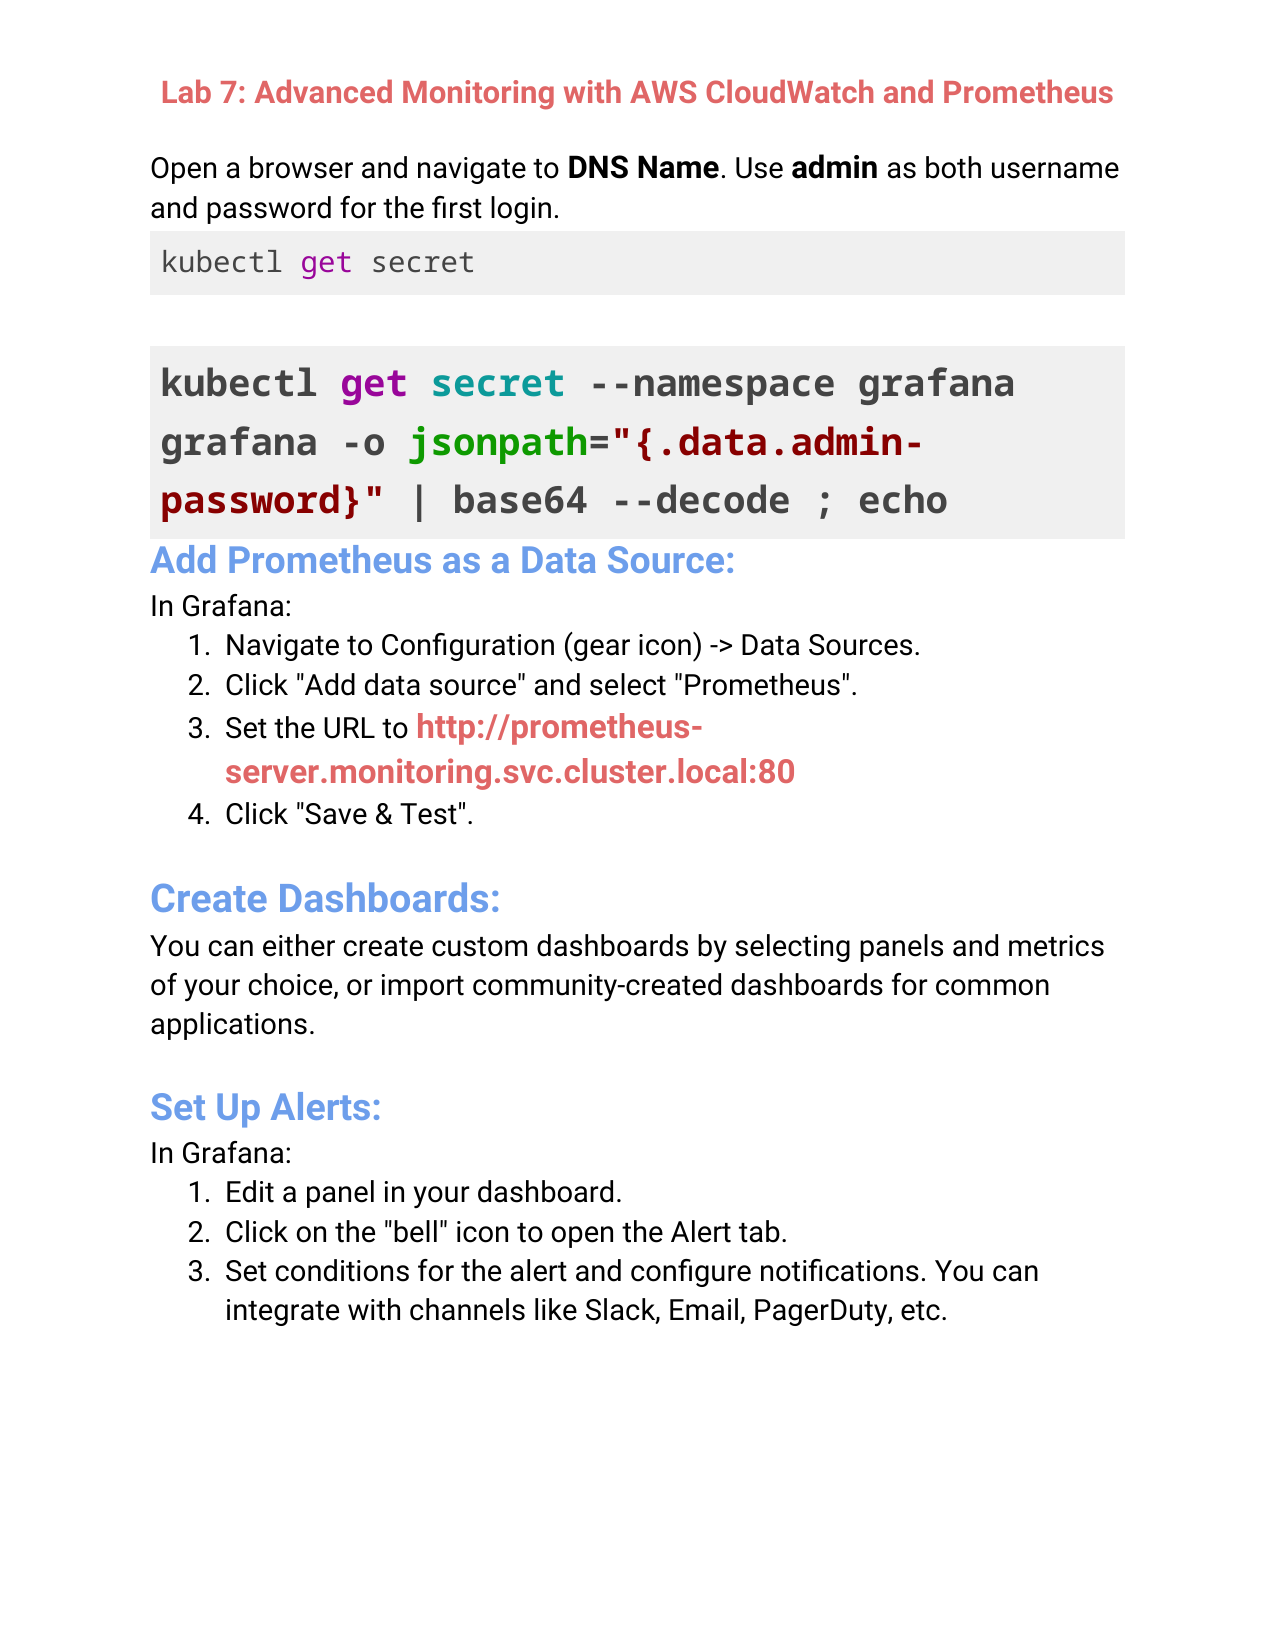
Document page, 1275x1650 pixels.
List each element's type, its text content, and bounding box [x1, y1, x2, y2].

text Create Dashboards: [150, 876, 1125, 922]
list Click "Save & Test". [187, 797, 1125, 831]
table_header kubectl get secret [150, 231, 1125, 295]
text In Grafana: [150, 589, 1125, 624]
text Set Up Alerts: [150, 1086, 1125, 1130]
table_header kubectl get secret --namespace grafana grafana -o jsonpath="{.data.admin-password}" | base64 --decode ; echo [150, 346, 1125, 539]
list Set the URL to http://prometheus-server.monitoring.svc.cluster.local:80 [187, 707, 1125, 791]
text You can either create custom dashboards by selecting panels and metrics of your choice, or import community-created dashboards for common applications. [150, 929, 1125, 1042]
list Click on the "bell" icon to open the Alert tab. [187, 1215, 1125, 1249]
list Edit a panel in your dashboard. [187, 1176, 1125, 1210]
list Click "Add data source" and select "Prometheus". [187, 668, 1125, 702]
text Open a browser and navigate to DNS Name. Use admin as both username and password for the first login. [150, 150, 1125, 226]
text Add Prometheus as a Data Source: [150, 539, 1125, 583]
list Set conditions for the alert and configure notifications. You can integrate with channels like Slack, Email, PagerDuty, etc. [187, 1254, 1125, 1328]
text In Grafana: [150, 1136, 1125, 1171]
list Navigate to Configuration (gear icon) -> Data Sources. [187, 629, 1125, 663]
